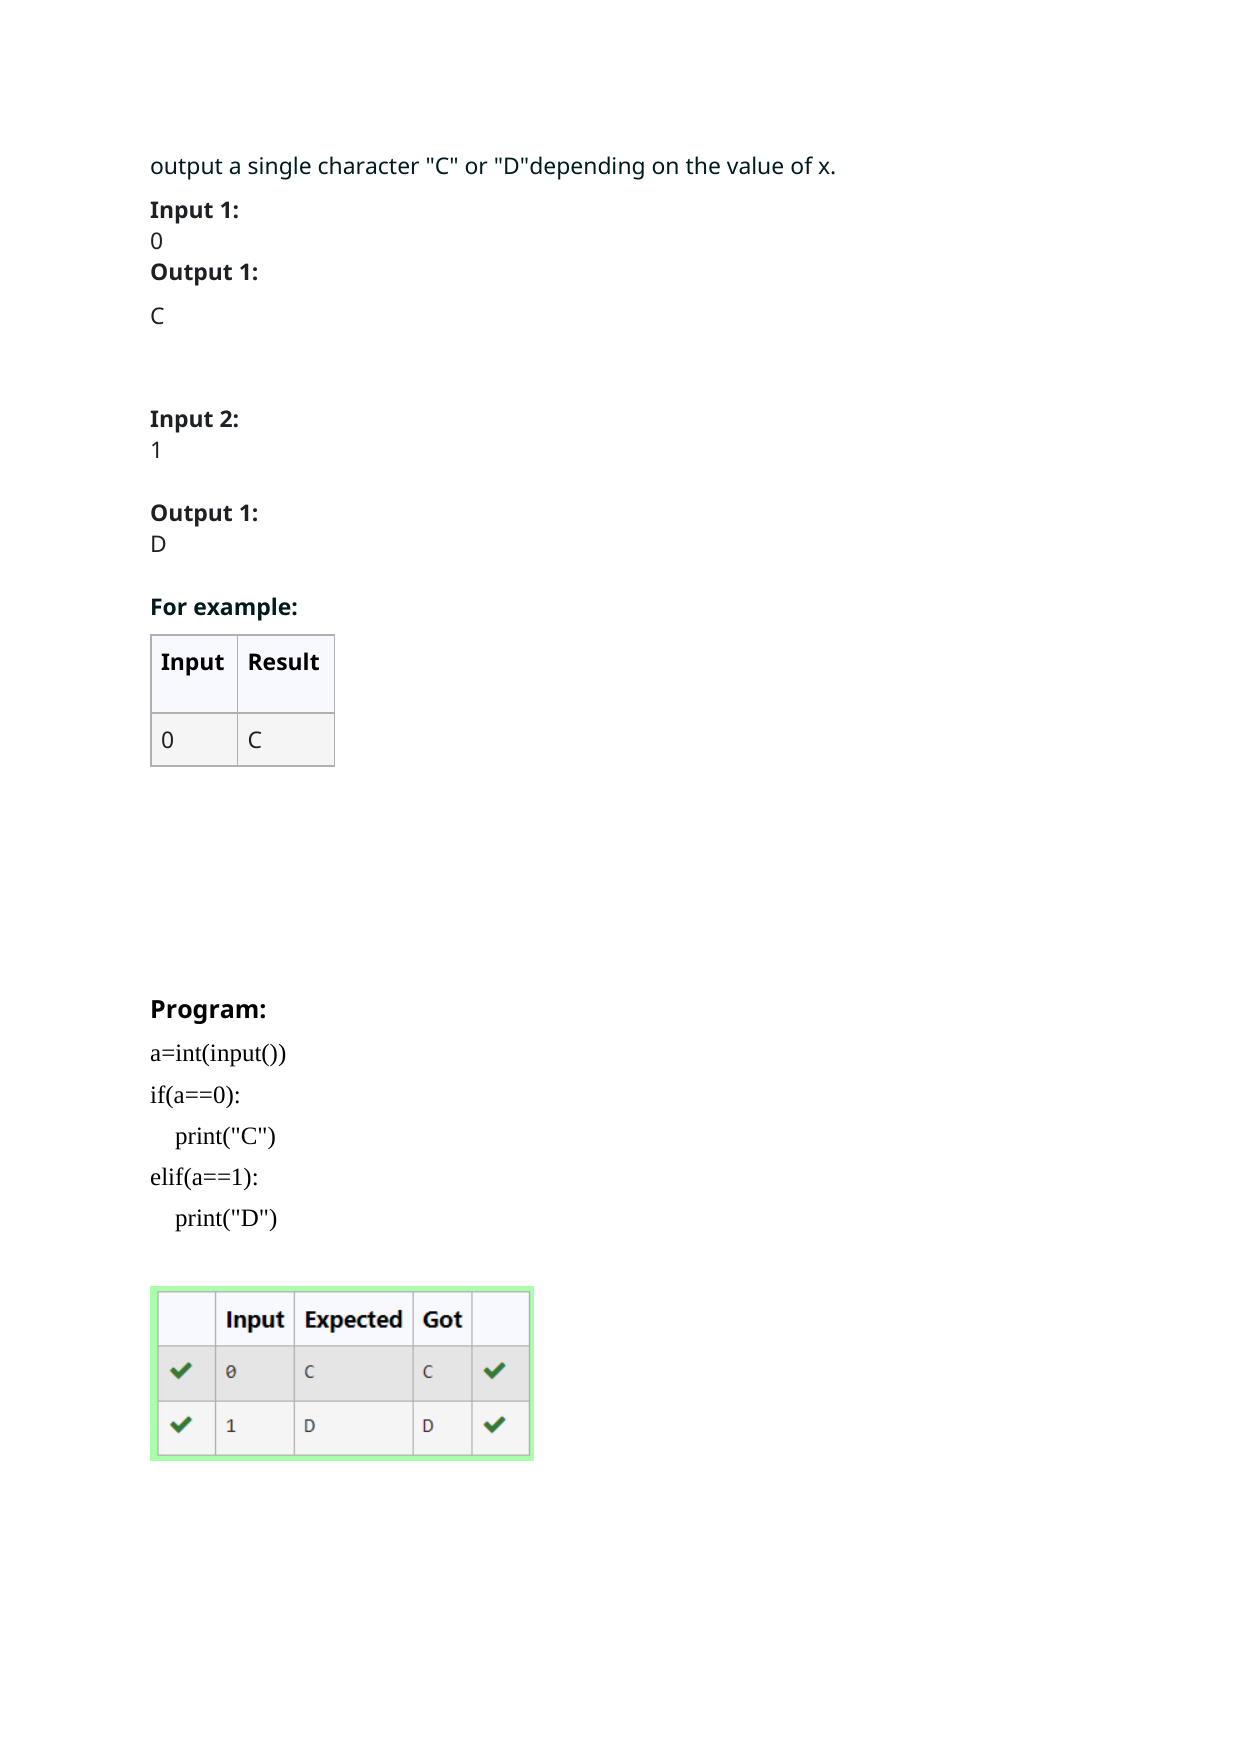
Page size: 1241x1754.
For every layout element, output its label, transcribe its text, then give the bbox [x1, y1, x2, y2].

text if(a==0): [150, 1080, 1090, 1108]
text Output 1: [150, 497, 1090, 528]
table_header Input [152, 636, 237, 712]
text Input 2: [150, 403, 1090, 434]
text C [150, 300, 1090, 331]
text For example: [150, 591, 1090, 622]
text output a single character "C" or "D"depending on the value of x. [150, 150, 1090, 181]
text Input 1: [150, 194, 1090, 225]
text D [150, 528, 1090, 559]
text 0 [150, 225, 1090, 256]
picture [150, 1286, 534, 1461]
text elif(a==1): [150, 1162, 1090, 1191]
text print("C") [150, 1121, 1090, 1150]
table_cell 0 [152, 714, 237, 765]
text Program: [150, 992, 1090, 1026]
table_header Result [238, 636, 334, 712]
text Output 1: [150, 256, 1090, 287]
text 1 [150, 434, 1090, 466]
table_cell C [238, 714, 334, 765]
text a=int(input()) [150, 1038, 1090, 1067]
text print("D") [150, 1203, 1090, 1232]
